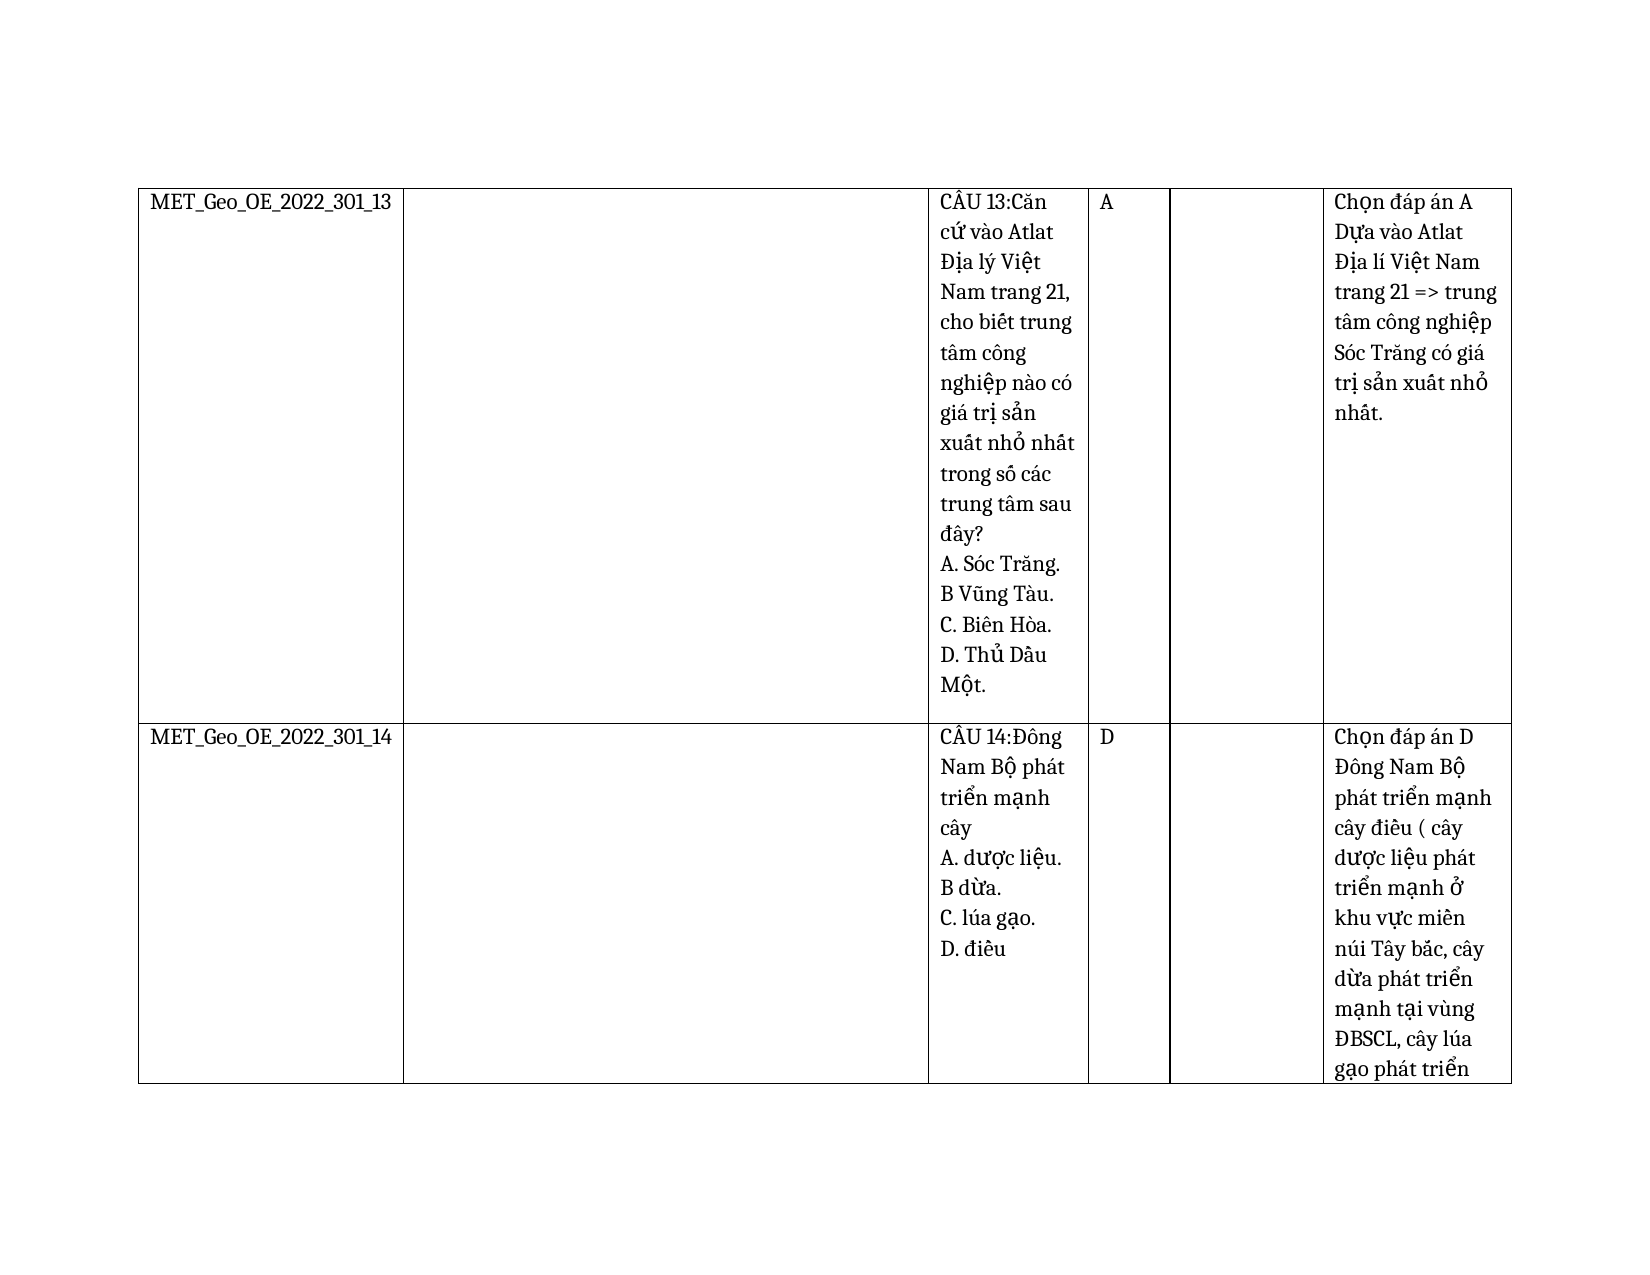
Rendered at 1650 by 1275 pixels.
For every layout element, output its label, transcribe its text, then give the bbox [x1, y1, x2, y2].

table_cell Chọn đáp án A Dựa vào Atlat Địa lí Việt Nam trang 21 => trung tâm công nghiệp Sóc Trăng có giá trị sản xuất nhỏ nhất. [1324, 189, 1511, 723]
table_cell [1324, 724, 1511, 1083]
table_cell CÂU 13:Căn cứ vào Atlat Địa lý Việt Nam trang 21, cho biết trung tâm công nghiệp nào có giá trị sản xuất nhỏ nhất trong số các trung tâm sau đây? A. Sóc Trăng. B Vũng Tàu. C. Biên Hòa. D. Thủ Dầu Một. [929, 189, 1088, 723]
table_cell [1171, 189, 1323, 723]
table_cell MET_Geo_OE_2022_301_13 [139, 189, 403, 723]
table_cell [929, 724, 1088, 1083]
table_cell [404, 189, 928, 723]
table_cell [1171, 724, 1323, 1083]
table_cell A [1089, 189, 1169, 723]
table_cell [404, 724, 928, 1083]
table_cell D [1089, 724, 1169, 1083]
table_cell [139, 724, 403, 1083]
